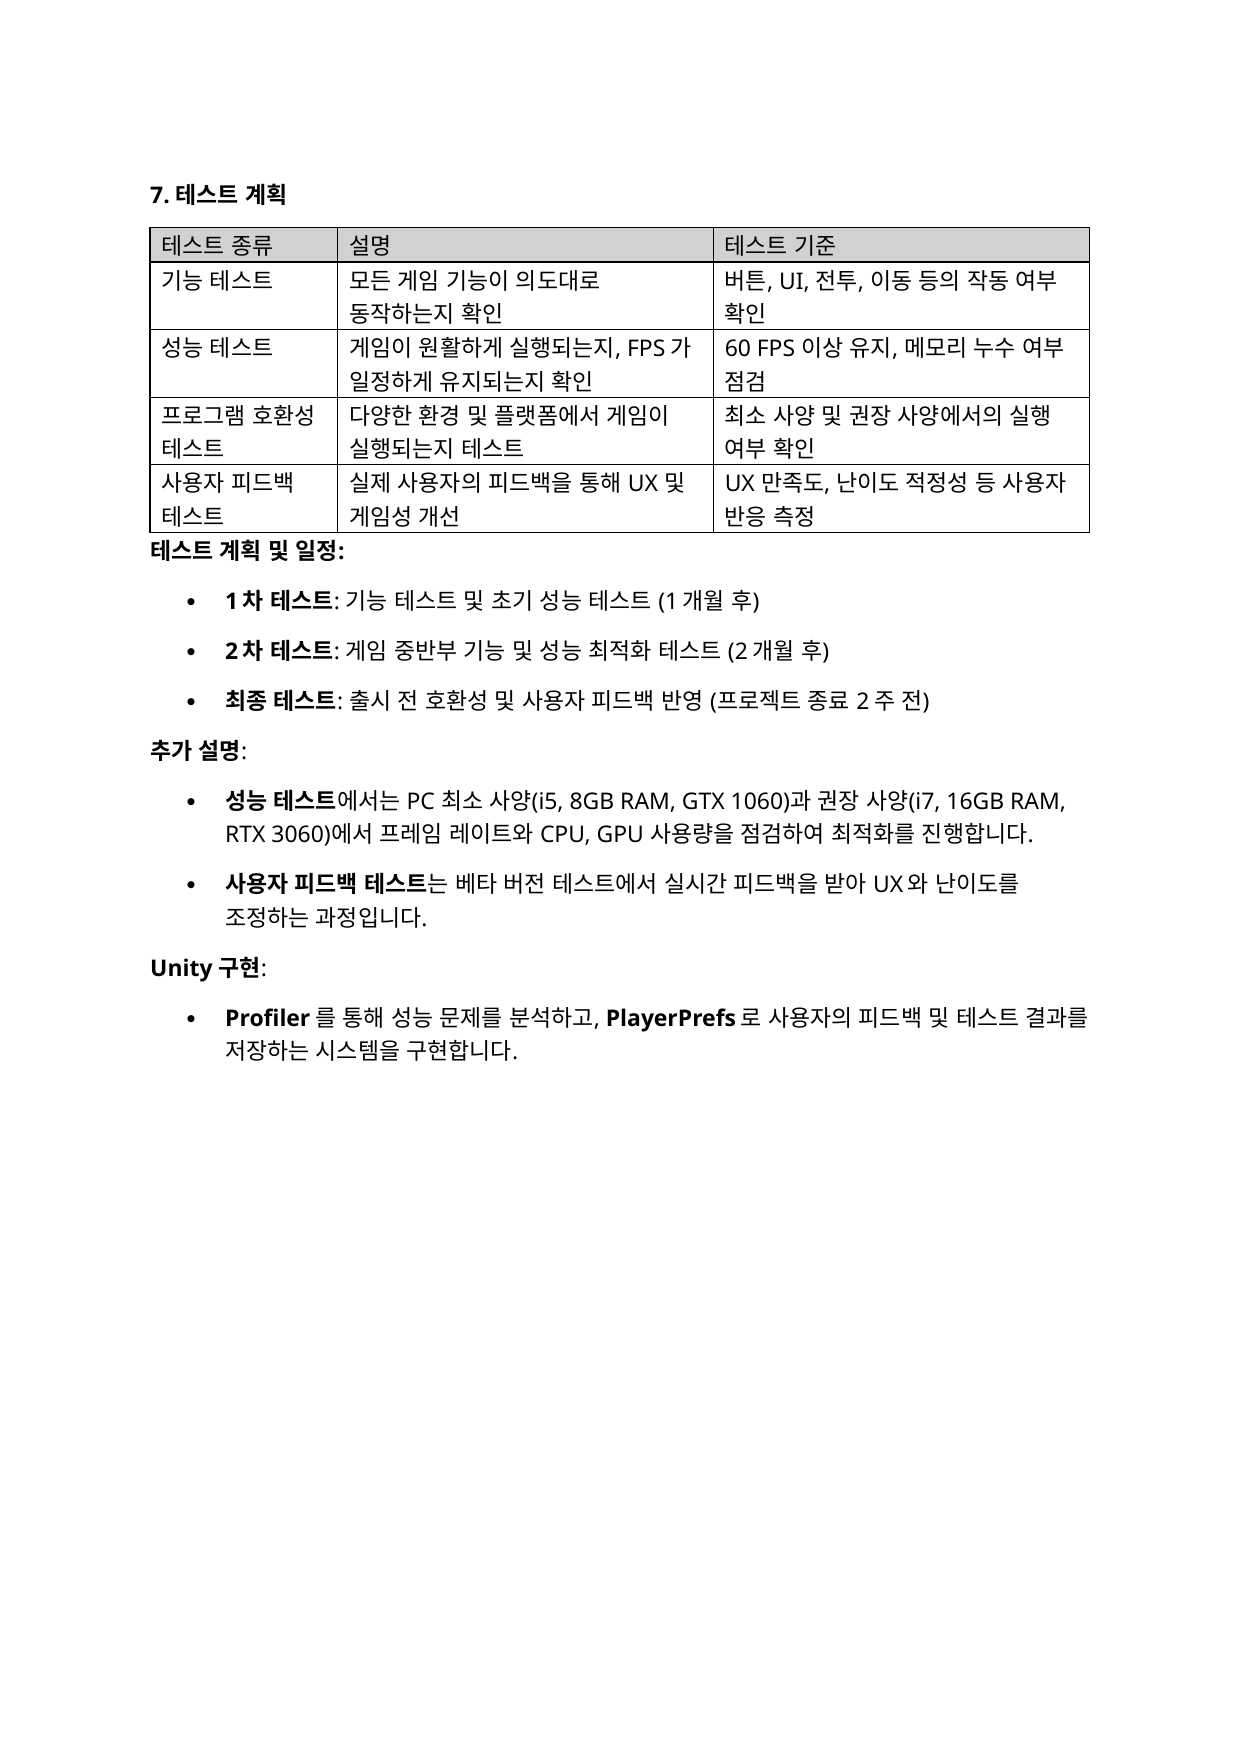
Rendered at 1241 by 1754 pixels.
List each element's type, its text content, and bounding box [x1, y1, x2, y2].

text 테스트 계획 및 일정: [150, 533, 1090, 566]
list 최종 테스트: 출시 전 호환성 및 사용자 피드백 반영 (프로젝트 종료 2주 전) [187, 683, 1090, 716]
table_cell 성능 테스트 [151, 330, 337, 397]
text 7. 테스트 계획 [150, 177, 1090, 211]
table_cell 프로그램 호환성 테스트 [151, 398, 337, 464]
list 사용자 피드백 테스트는 베타 버전 테스트에서 실시간 피드백을 받아 UX와 난이도를 조정하는 과정입니다. [187, 866, 1090, 933]
table_cell 게임이 원활하게 실행되는지, FPS가 일정하게 유지되는지 확인 [338, 330, 713, 397]
table_header 테스트 종류 [151, 228, 337, 261]
list Profiler를 통해 성능 문제를 분석하고, PlayerPrefs로 사용자의 피드백 및 테스트 결과를 저장하는 시스템을 구현합니다. [187, 999, 1090, 1066]
text 추가 설명: [150, 733, 1090, 766]
table_cell 기능 테스트 [151, 263, 337, 329]
text Unity 구현: [150, 949, 1090, 983]
table_header 테스트 기준 [714, 228, 1089, 261]
list 성능 테스트에서는 PC 최소 사양(i5, 8GB RAM, GTX 1060)과 권장 사양(i7, 16GB RAM, RTX 3060)에서 프레임 레이트와 CPU, GPU 사용량을 점검하여 최적화를 진행합니다. [187, 783, 1090, 849]
table_cell 모든 게임 기능이 의도대로 동작하는지 확인 [338, 263, 713, 329]
list 1차 테스트: 기능 테스트 및 초기 성능 테스트 (1개월 후) [187, 583, 1090, 616]
table_cell 실제 사용자의 피드백을 통해 UX 및 게임성 개선 [338, 465, 713, 532]
table_cell 사용자 피드백 테스트 [151, 465, 337, 532]
list 2차 테스트: 게임 중반부 기능 및 성능 최적화 테스트 (2개월 후) [187, 633, 1090, 666]
table_cell 다양한 환경 및 플랫폼에서 게임이 실행되는지 테스트 [338, 398, 713, 464]
table_cell UX 만족도, 난이도 적정성 등 사용자 반응 측정 [714, 465, 1089, 532]
table_cell 최소 사양 및 권장 사양에서의 실행 여부 확인 [714, 398, 1089, 464]
table_cell 60 FPS 이상 유지, 메모리 누수 여부 점검 [714, 330, 1089, 397]
table_header 설명 [338, 228, 713, 261]
table_cell 버튼, UI, 전투, 이동 등의 작동 여부 확인 [714, 263, 1089, 329]
